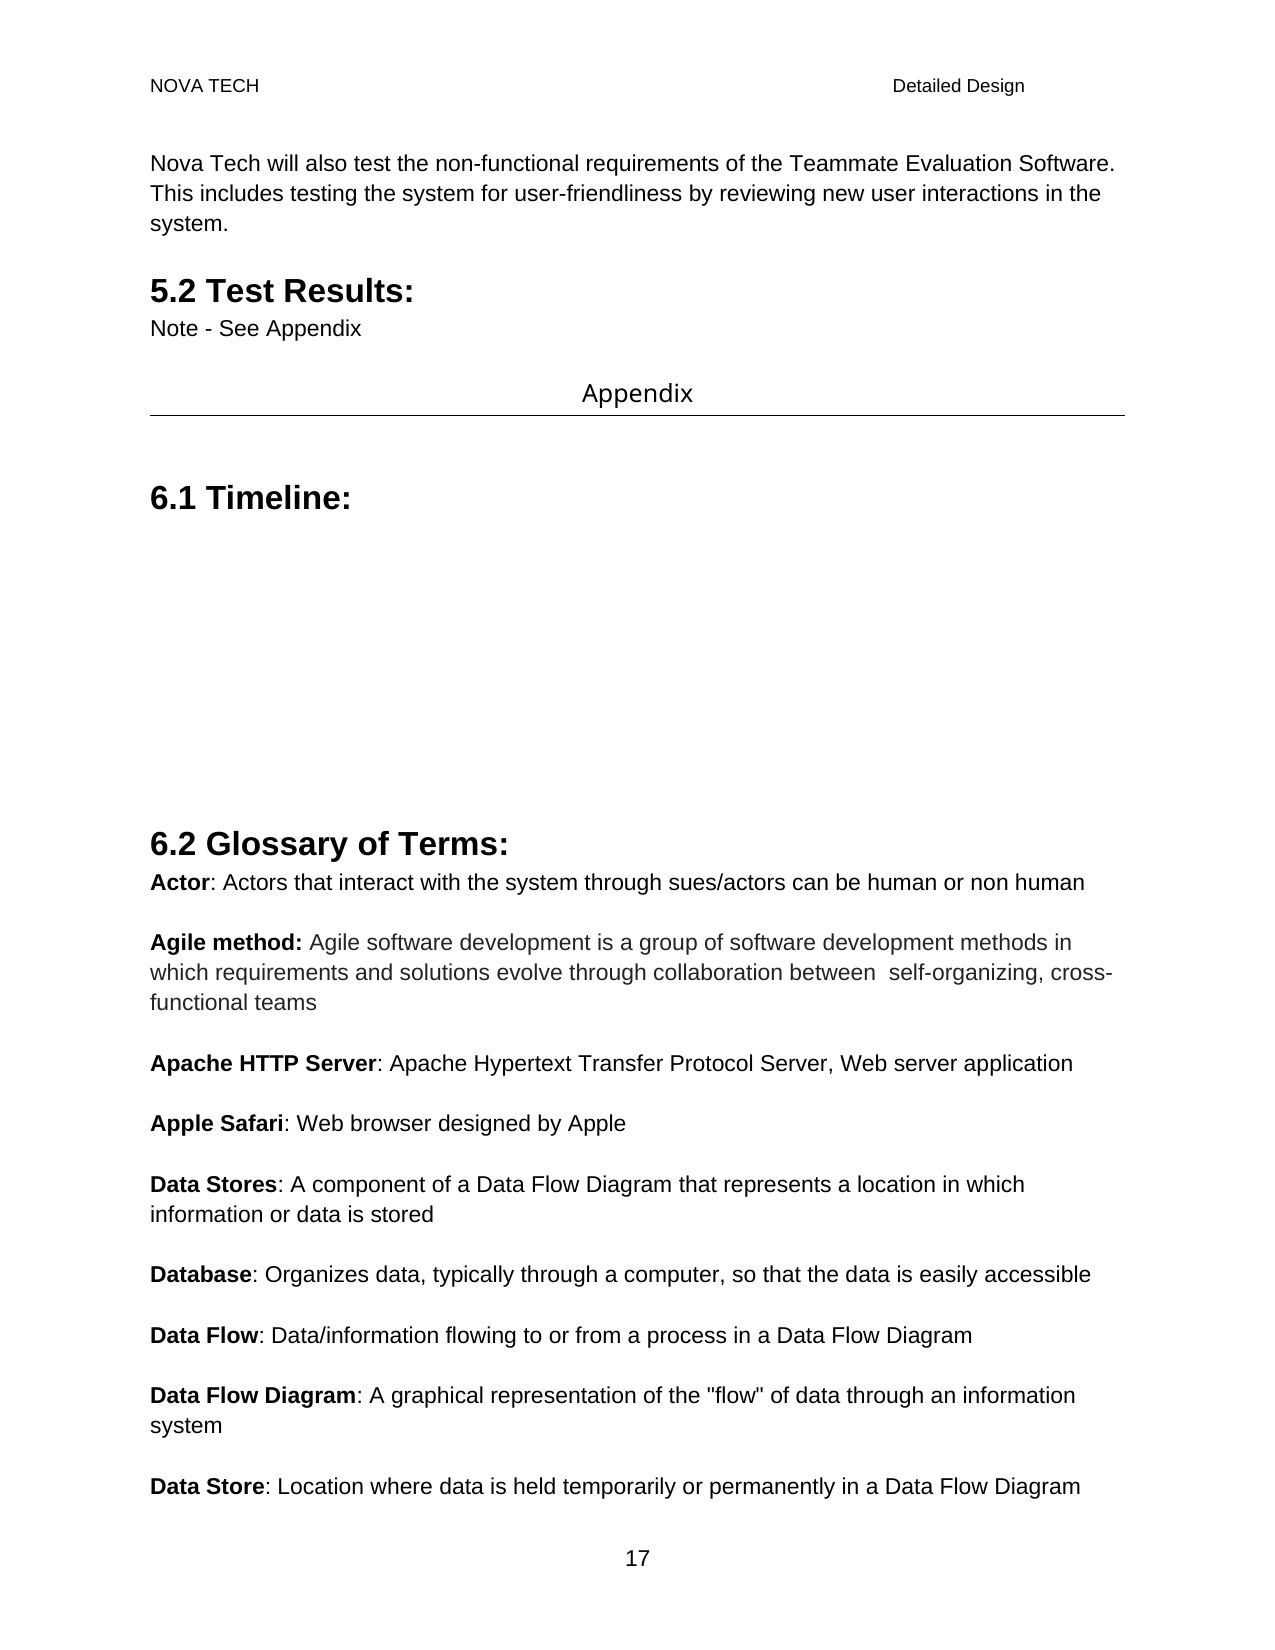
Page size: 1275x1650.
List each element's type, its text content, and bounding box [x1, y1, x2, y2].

text Appendix [150, 375, 1125, 409]
text Data Stores: A component of a Data Flow Diagram that represents a location in which information or data is stored [150, 1171, 1125, 1227]
text Database: Organizes data, typically through a computer, so that the data is easily accessible [150, 1261, 1125, 1288]
text Actor: Actors that interact with the system through sues/actors can be human or non human [150, 868, 1125, 895]
text 6.1 Timeline: [150, 478, 1125, 517]
text Note - See Appendix [150, 315, 1125, 341]
text Apple Safari: Web browser designed by Apple [150, 1110, 1125, 1137]
text Data Store: Location where data is held temporarily or permanently in a Data Flow Diagram [150, 1473, 1125, 1499]
text 5.2 Test Results: [150, 271, 1125, 309]
text Nova Tech will also test the non-functional requirements of the Teammate Evaluation Software. This includes testing the system for user-friendliness by reviewing new user interactions in the system. [150, 150, 1125, 237]
text Data Flow Diagram: A graphical representation of the "flow" of data through an information system [150, 1382, 1125, 1439]
text 6.2 Glossary of Terms: [150, 824, 1125, 863]
text Data Flow: Data/information flowing to or from a process in a Data Flow Diagram [150, 1322, 1125, 1348]
text Apache HTTP Server: Apache Hypertext Transfer Protocol Server, Web server application [150, 1050, 1125, 1076]
text Agile method: Agile software development is a group of software development methods in which requirements and solutions evolve through collaboration between self-organizing, cross-functional teams [150, 929, 1125, 1016]
